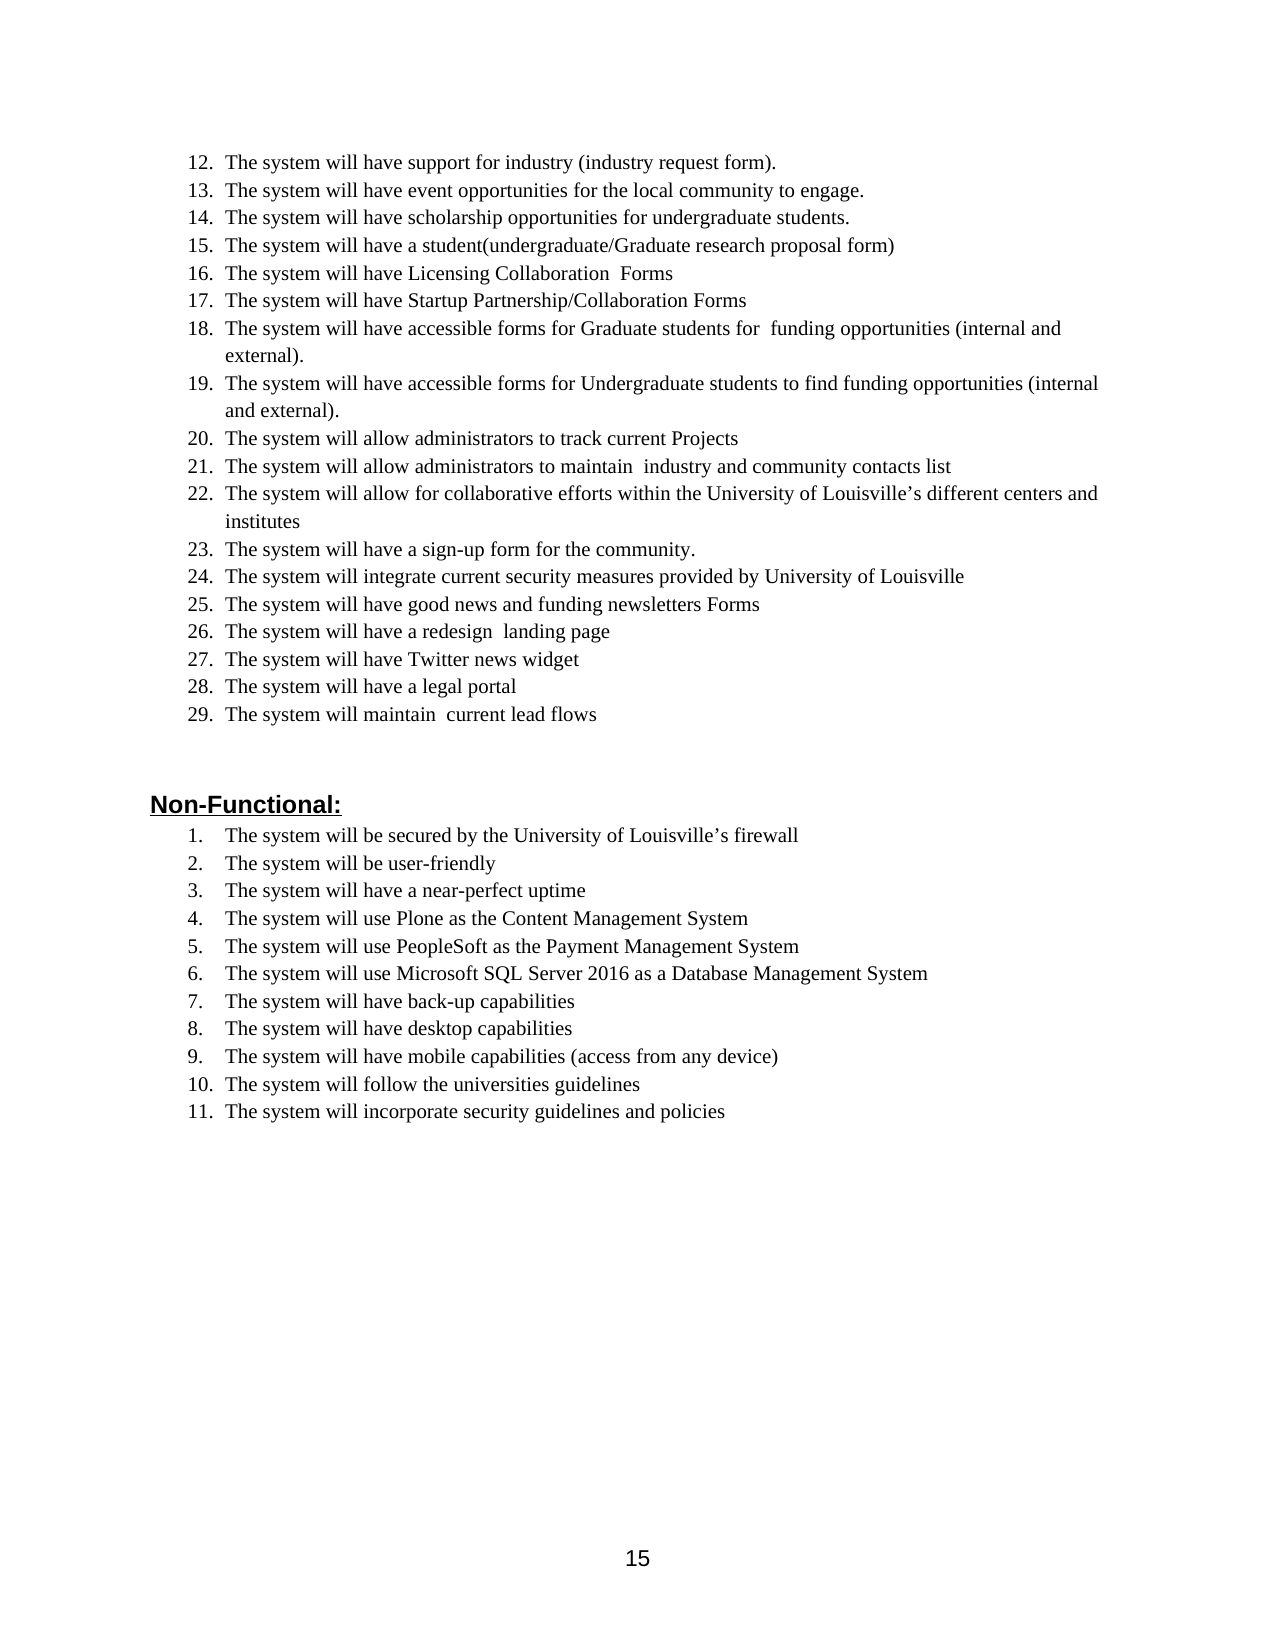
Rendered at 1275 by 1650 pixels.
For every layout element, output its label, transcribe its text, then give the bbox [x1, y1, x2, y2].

list The system will have Licensing Collaboration Forms [187, 260, 1125, 284]
list The system will have a legal portal [187, 674, 1125, 698]
list The system will have support for industry (industry request form). [187, 150, 1125, 174]
list The system will have desktop capabilities [187, 1016, 1125, 1040]
list The system will allow administrators to maintain industry and community contacts list [187, 454, 1125, 478]
list The system will have Startup Partnership/Collaboration Forms [187, 288, 1125, 312]
list The system will have a near-perfect uptime [187, 878, 1125, 902]
text Non-Functional: [150, 790, 1125, 819]
list The system will be secured by the University of Louisville’s firewall [187, 823, 1125, 847]
list The system will have Twitter news widget [187, 647, 1125, 671]
list The system will have a student(undergraduate/Graduate research proposal form) [187, 233, 1125, 257]
list The system will use Microsoft SQL Server 2016 as a Database Management System [187, 961, 1125, 985]
list The system will integrate current security measures provided by University of Louisville [187, 564, 1125, 588]
list The system will have accessible forms for Undergraduate students to find funding opportunities (internal and external). [187, 371, 1125, 422]
list The system will have back-up capabilities [187, 989, 1125, 1013]
list The system will have a redesign landing page [187, 619, 1125, 643]
list The system will allow for collaborative efforts within the University of Louisville’s different centers and institutes [187, 481, 1125, 533]
list The system will use Plone as the Content Management System [187, 906, 1125, 930]
list The system will have good news and funding newsletters Forms [187, 592, 1125, 616]
list The system will have mobile capabilities (access from any device) [187, 1044, 1125, 1068]
list The system will follow the universities guidelines [187, 1072, 1125, 1096]
list The system will be user-friendly [187, 851, 1125, 875]
list The system will have scholarship opportunities for undergraduate students. [187, 205, 1125, 229]
list The system will have accessible forms for Graduate students for funding opportunities (internal and external). [187, 316, 1125, 367]
list The system will maintain current lead flows [187, 702, 1125, 726]
list The system will have a sign-up form for the community. [187, 536, 1125, 561]
list The system will have event opportunities for the local community to engage. [187, 178, 1125, 202]
list The system will incorporate security guidelines and policies [187, 1099, 1125, 1123]
list The system will use PeopleSoft as the Payment Management System [187, 933, 1125, 958]
list The system will allow administrators to track current Projects [187, 426, 1125, 450]
